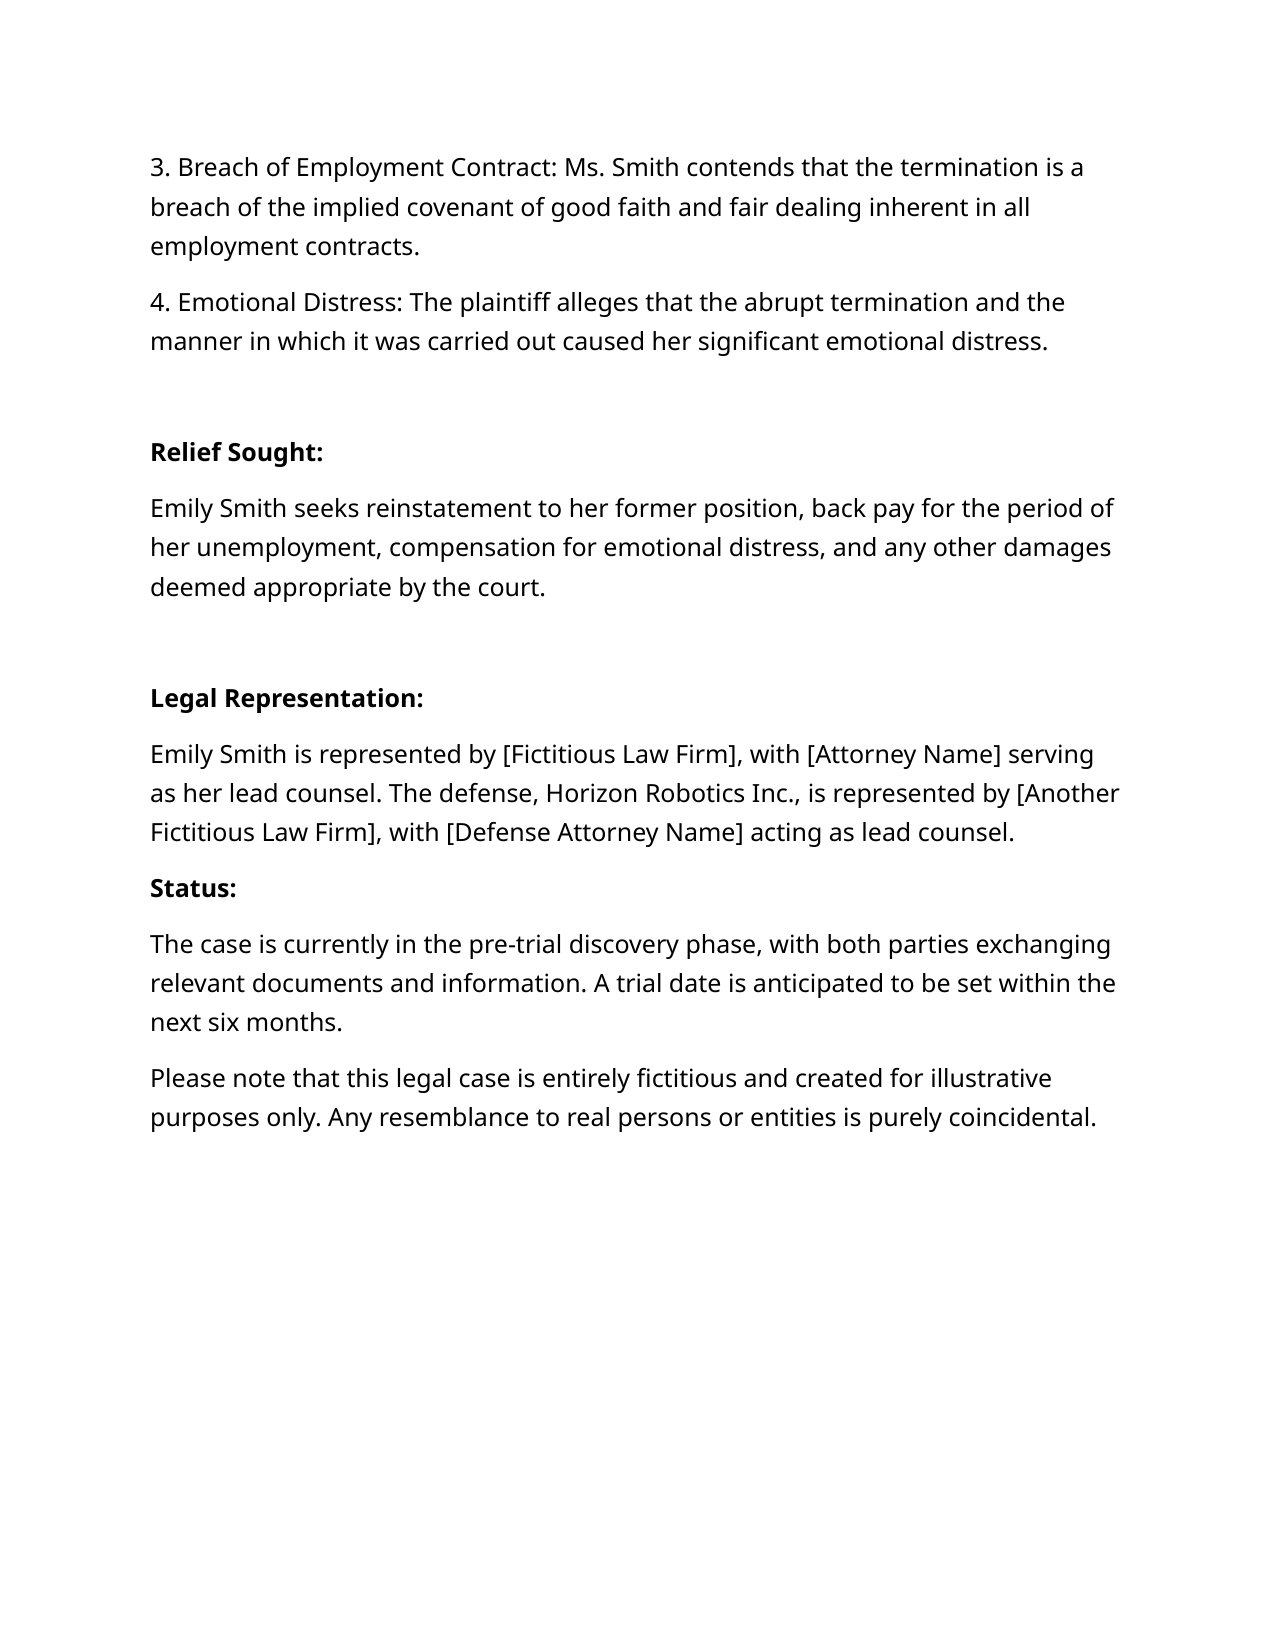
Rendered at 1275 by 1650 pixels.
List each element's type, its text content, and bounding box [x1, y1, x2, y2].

text The case is currently in the pre-trial discovery phase, with both parties exchanging relevant documents and information. A trial date is anticipated to be set within the next six months. [150, 927, 1125, 1039]
text Emily Smith seeks reinstatement to her former position, back pay for the period of her unemployment, compensation for emotional distress, and any other damages deemed appropriate by the court. [150, 491, 1125, 603]
text Status: [150, 871, 1125, 905]
text 3. Breach of Employment Contract: Ms. Smith contends that the termination is a breach of the implied covenant of good faith and fair dealing inherent in all employment contracts. [150, 150, 1125, 262]
text Emily Smith is represented by [Fictitious Law Firm], with [Attorney Name] serving as her lead counsel. The defense, Horizon Robotics Inc., is represented by [Another Fictitious Law Firm], with [Defense Attorney Name] acting as lead counsel. [150, 737, 1125, 849]
text Legal Representation: [150, 681, 1125, 715]
text Please note that this legal case is entirely fictitious and created for illustrative purposes only. Any resemblance to real persons or entities is purely coincidental. [150, 1061, 1125, 1134]
text 4. Emotional Distress: The plaintiff alleges that the abrupt termination and the manner in which it was carried out caused her significant emotional distress. [150, 284, 1125, 357]
text Relief Sought: [150, 435, 1125, 469]
